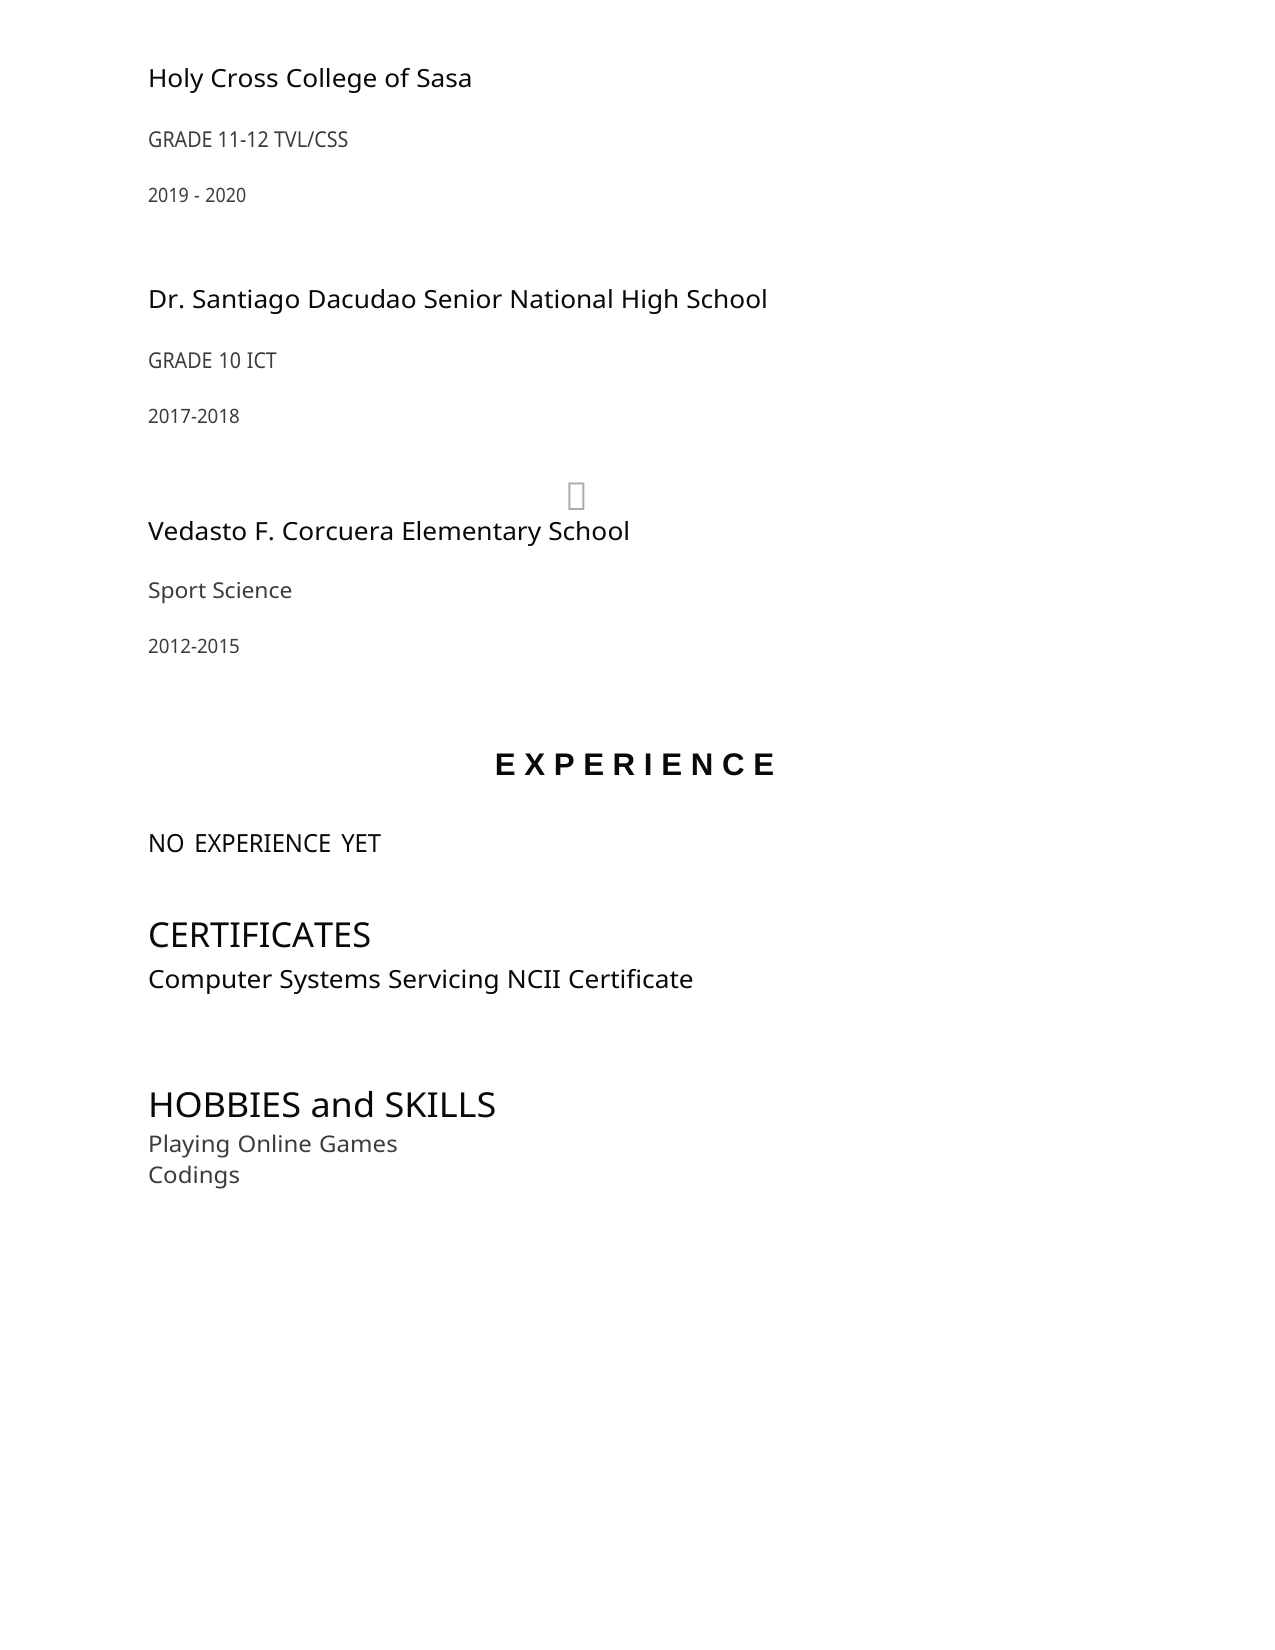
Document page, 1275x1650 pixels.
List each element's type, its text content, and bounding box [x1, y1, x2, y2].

text Playing Online Games Codings [148, 1127, 419, 1190]
subtitle Holy Cross College of Sasa [148, 61, 1173, 95]
subtitle CERTIFICATES [148, 906, 1173, 958]
text 2019 - 2020 [148, 182, 1173, 209]
text  [85, 477, 1067, 518]
subtitle HOBBIES and SKILLS [148, 1075, 1173, 1127]
text Computer Systems Servicing NCII Certificate [148, 958, 1173, 997]
text 2017-2018 [148, 403, 1173, 430]
subtitle Vedasto F. Corcuera Elementary School [148, 518, 1173, 546]
text GRADE 11-12 TVL/CSS [148, 124, 1173, 154]
subtitle Dr. Santiago Dacudao Senior National High School [148, 282, 1173, 316]
text GRADE 10 ICT [148, 345, 1173, 375]
text Sport Science [148, 575, 1173, 604]
text NO EXPERIENCE YET [148, 826, 1173, 860]
text 2012-2015 [148, 632, 1173, 659]
subtitle E X P E R I E N C E [95, 746, 1173, 782]
